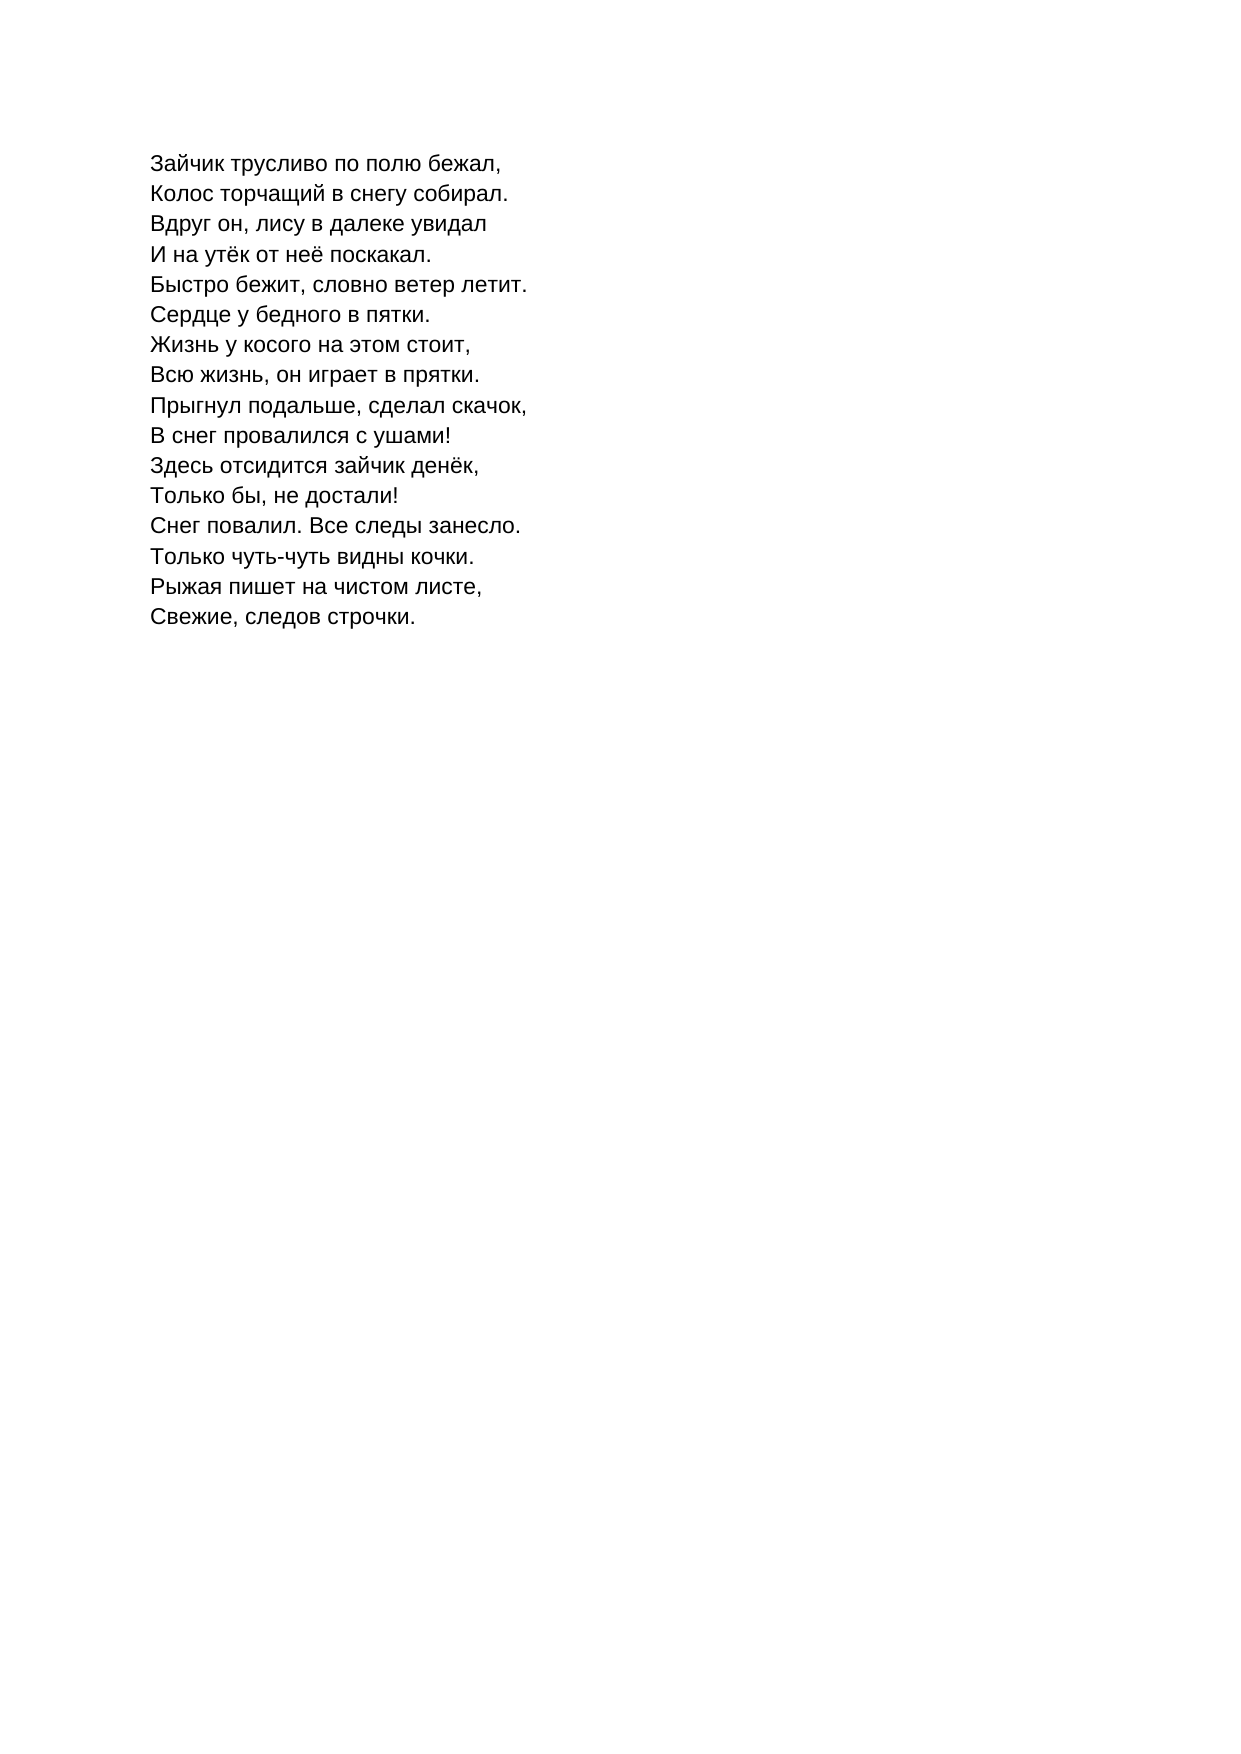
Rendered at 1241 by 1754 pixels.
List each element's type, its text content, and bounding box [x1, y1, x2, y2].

text Прыгнул подальше, сделал скачок, [150, 392, 1090, 418]
text В снег провалился с ушами! [150, 422, 1090, 448]
text Зайчик трусливо по полю бежал, [150, 150, 1090, 176]
text И на утёк от неё поскакал. [150, 241, 1090, 267]
text Колос торчащий в снегу собирал. [150, 180, 1090, 207]
text Сердце у бедного в пятки. [150, 301, 1090, 327]
text Только бы, не достали! [150, 482, 1090, 509]
text Рыжая пишет на чистом листе, [150, 573, 1090, 599]
text Только чуть-чуть видны кочки. [150, 543, 1090, 569]
text Свежие, следов строчки. [150, 603, 1090, 629]
text Здесь отсидится зайчик денёк, [150, 452, 1090, 478]
text Снег повалил. Все следы занесло. [150, 512, 1090, 539]
text Быстро бежит, словно ветер летит. [150, 271, 1090, 297]
text Всю жизнь, он играет в прятки. [150, 361, 1090, 388]
text Вдруг он, лису в далеке увидал [150, 210, 1090, 237]
text Жизнь у косого на этом стоит, [150, 331, 1090, 358]
